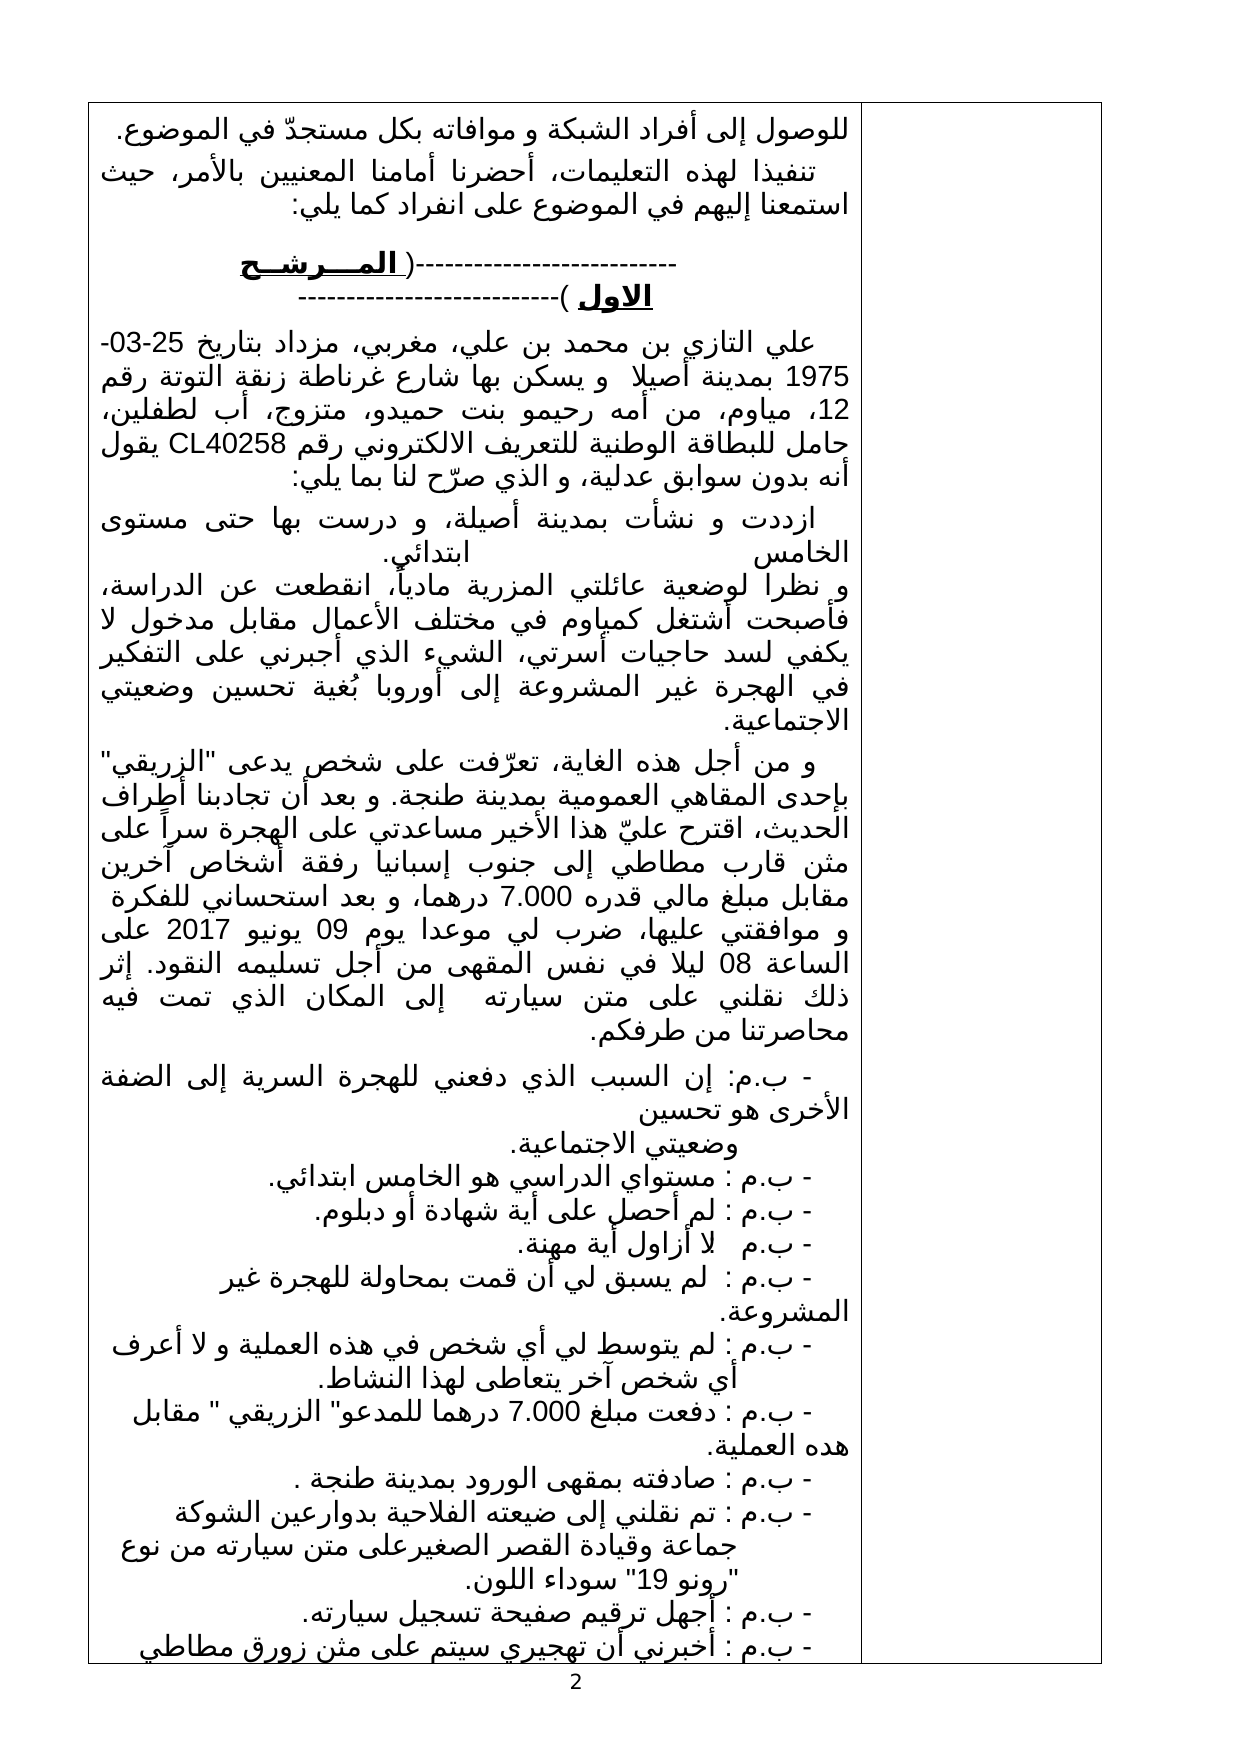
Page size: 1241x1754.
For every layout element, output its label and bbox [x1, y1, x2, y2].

table_header [89, 103, 861, 1662]
table_header [862, 103, 1101, 1662]
